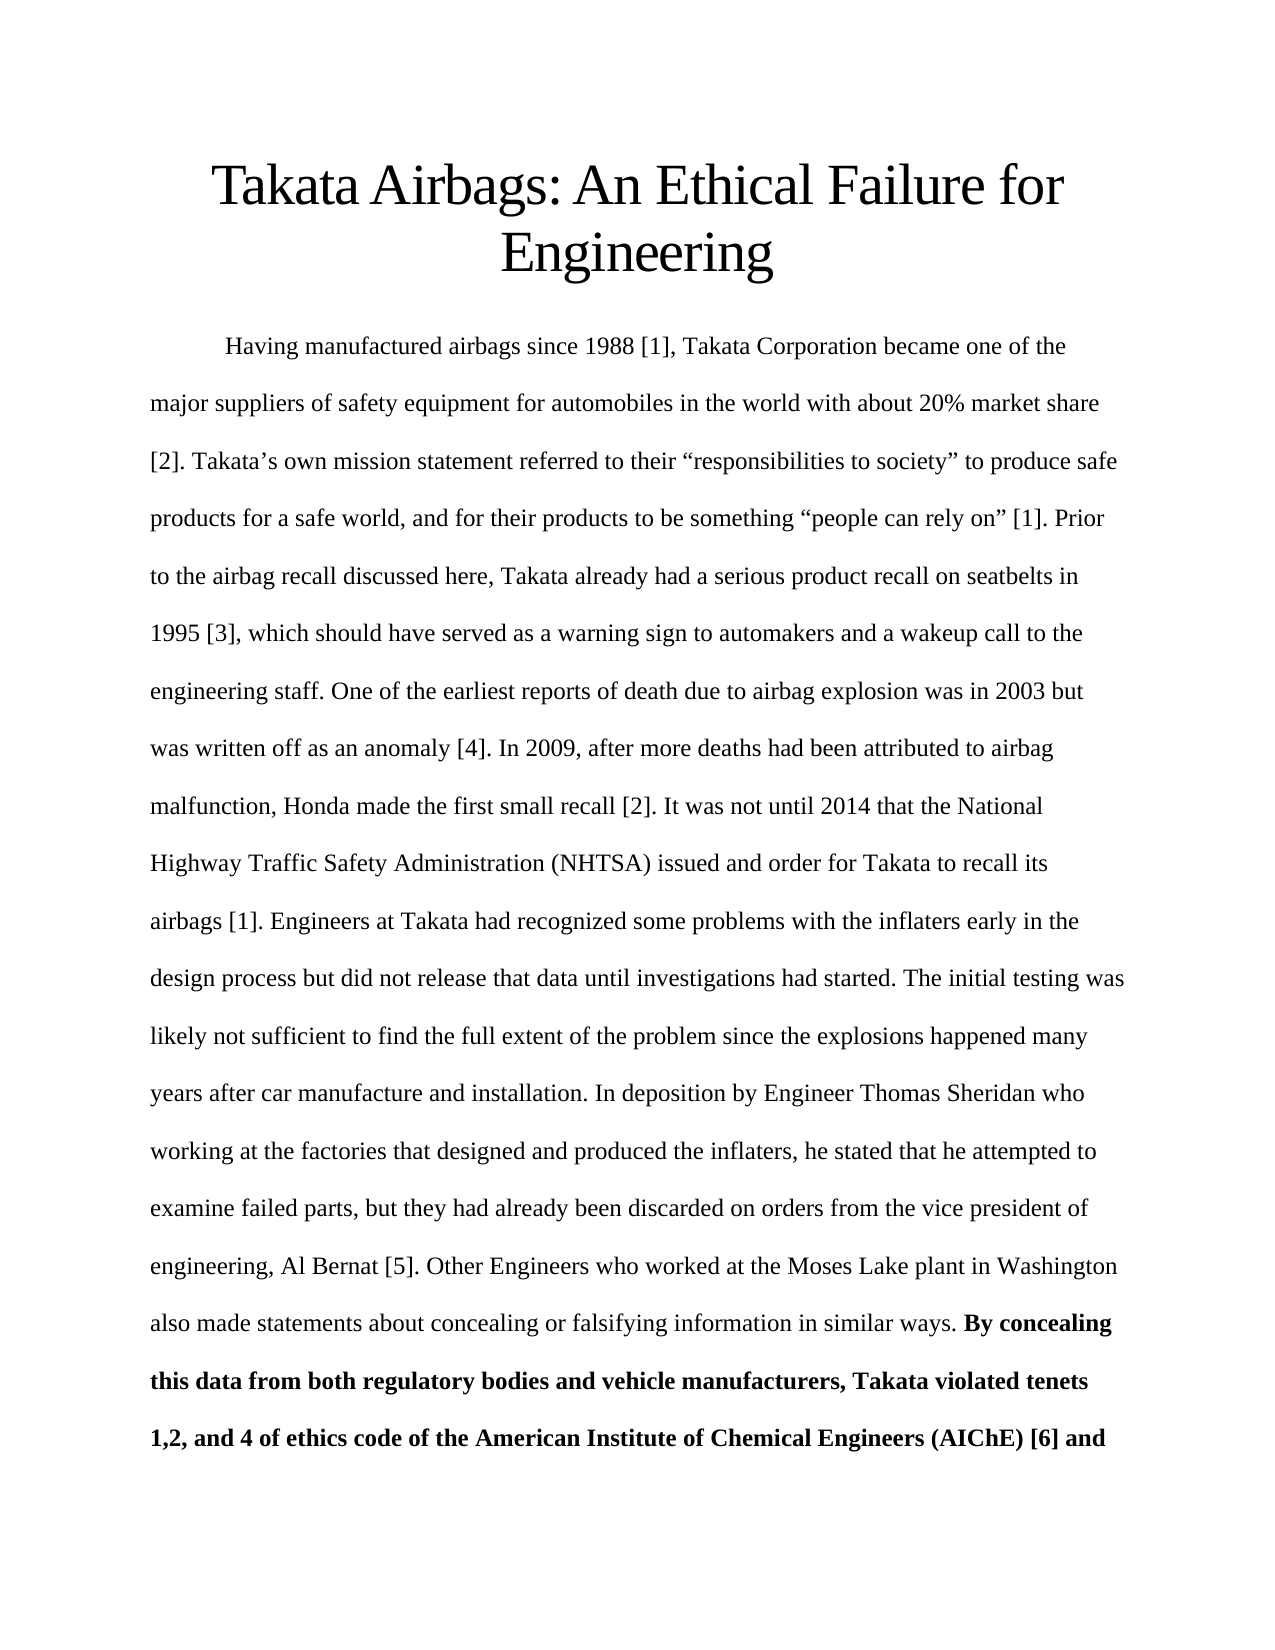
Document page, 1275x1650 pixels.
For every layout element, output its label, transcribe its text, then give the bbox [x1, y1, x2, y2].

title Takata Airbags: An Ethical Failure for Engineering [150, 150, 1125, 284]
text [150, 331, 1125, 1452]
